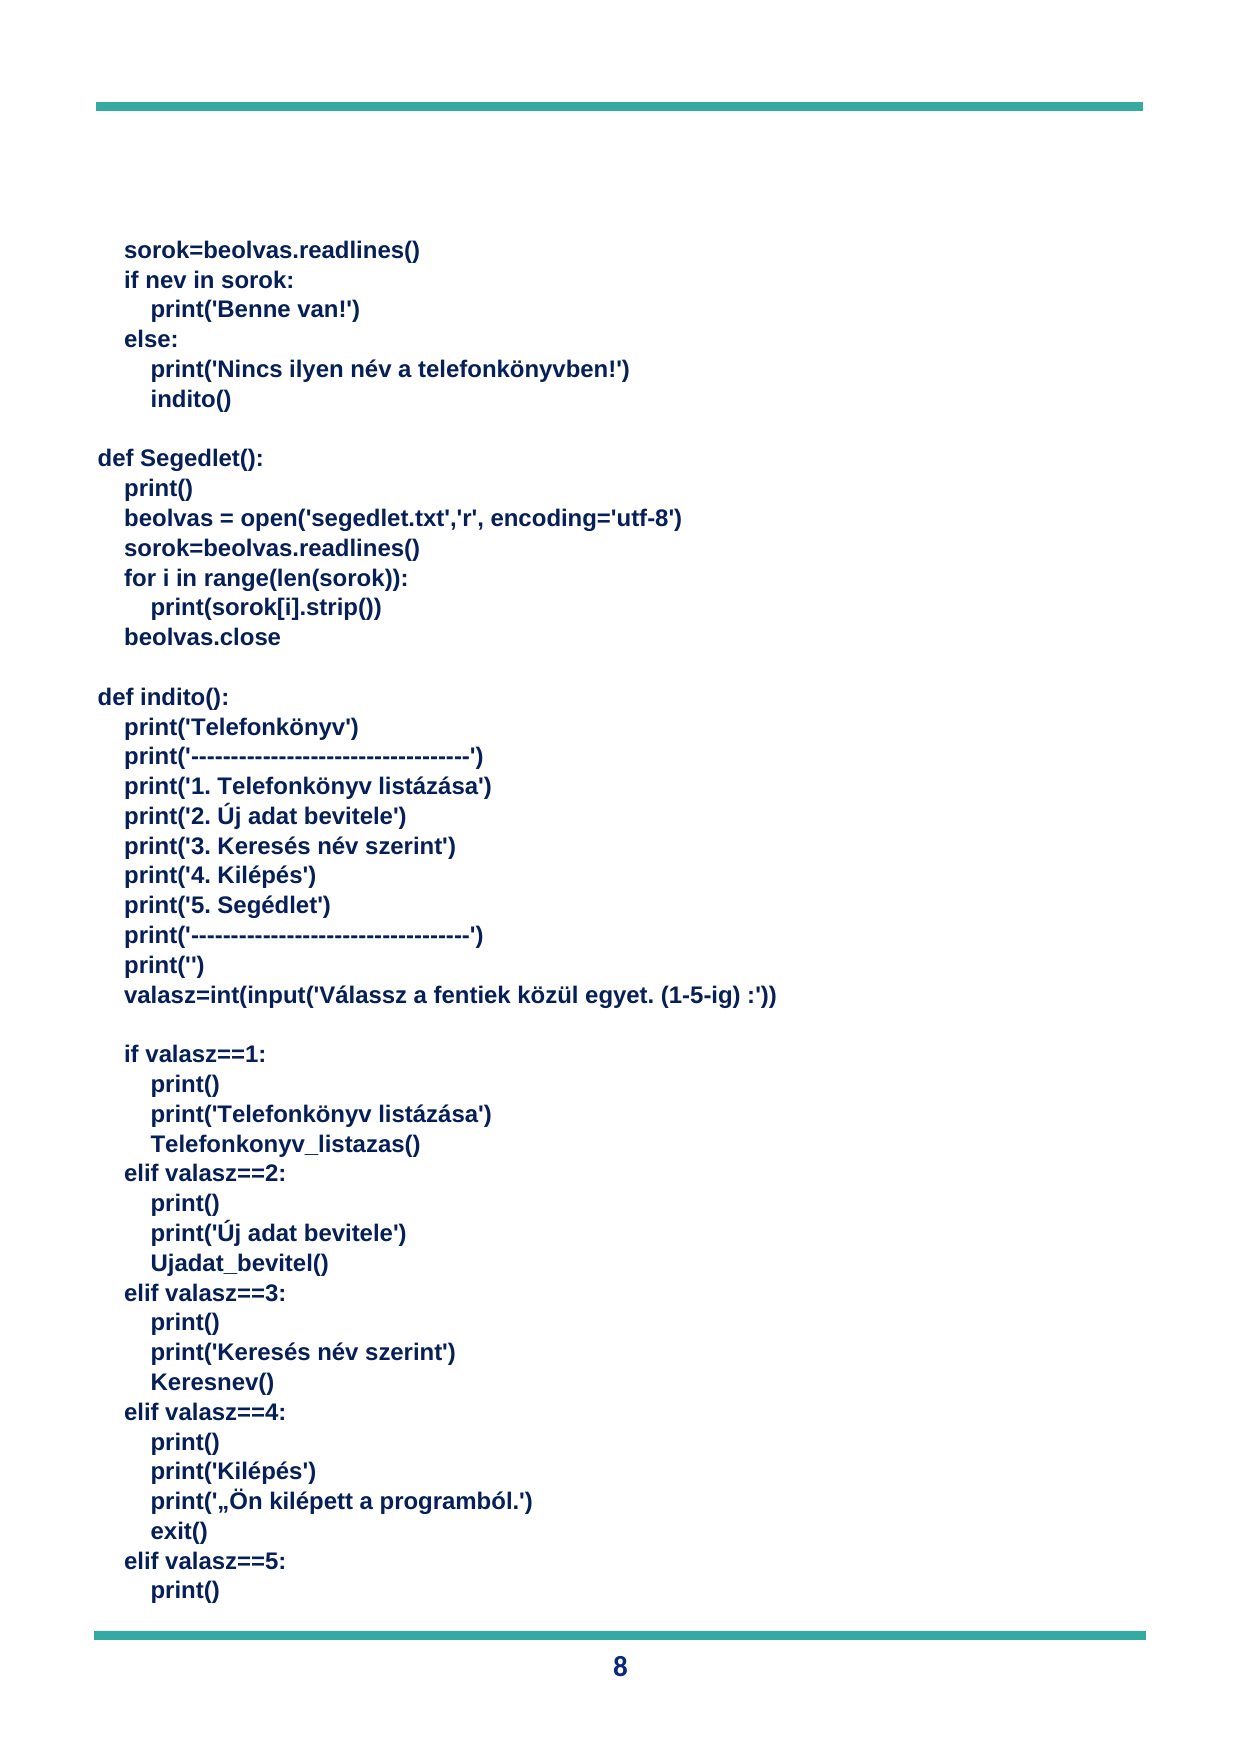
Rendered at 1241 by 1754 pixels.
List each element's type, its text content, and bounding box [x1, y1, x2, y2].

text valasz=int(input('Válassz a fentiek közül egyet. (1-5-ig) :')) [97, 981, 1126, 1008]
text print('Keresés név szerint') [97, 1338, 1126, 1366]
text print('„Ön kilépett a programból.') [97, 1487, 1126, 1515]
text print('4. Kilépés') [97, 861, 1126, 889]
text print('-----------------------------------') [97, 742, 1126, 770]
text elif valasz==5: [97, 1547, 1126, 1574]
text else: [97, 325, 1126, 353]
text elif valasz==2: [97, 1159, 1126, 1187]
text print('3. Keresés név szerint') [97, 832, 1126, 859]
text print('') [97, 951, 1126, 978]
text print() [97, 1427, 1126, 1455]
text print('Kilépés') [97, 1457, 1126, 1485]
text print() [97, 1308, 1126, 1336]
text if valasz==1: [97, 1040, 1126, 1068]
text elif valasz==4: [97, 1398, 1126, 1425]
text def indito(): [97, 683, 1126, 710]
text print('5. Segédlet') [97, 891, 1126, 919]
text print() [97, 1576, 1126, 1604]
text def Segedlet(): [97, 444, 1126, 472]
text for i in range(len(sorok)): [97, 563, 1126, 591]
text Ujadat_bevitel() [97, 1249, 1126, 1276]
text beolvas = open('segedlet.txt','r', encoding='utf-8') [97, 504, 1126, 532]
text Telefonkonyv_listazas() [97, 1129, 1126, 1157]
text print('1. Telefonkönyv listázása') [97, 772, 1126, 800]
text beolvas.close [97, 623, 1126, 651]
text indito() [97, 385, 1126, 412]
text print(sorok[i].strip()) [97, 593, 1126, 621]
text print('Telefonkönyv listázása') [97, 1100, 1126, 1127]
text print('Nincs ilyen név a telefonkönyvben!') [97, 355, 1126, 383]
text print('Telefonkönyv') [97, 712, 1126, 740]
text sorok=beolvas.readlines() [97, 534, 1126, 561]
text print('Új adat bevitele') [97, 1219, 1126, 1247]
text print('-----------------------------------') [97, 921, 1126, 949]
text print('2. Új adat bevitele') [97, 802, 1126, 829]
text elif valasz==3: [97, 1278, 1126, 1306]
text print() [97, 474, 1126, 502]
text if nev in sorok: [97, 266, 1126, 293]
text print() [97, 1070, 1126, 1098]
text sorok=beolvas.readlines() [97, 236, 1126, 263]
text exit() [97, 1517, 1126, 1544]
text print() [97, 1189, 1126, 1217]
text Keresnev() [97, 1368, 1126, 1396]
text print('Benne van!') [97, 295, 1126, 323]
